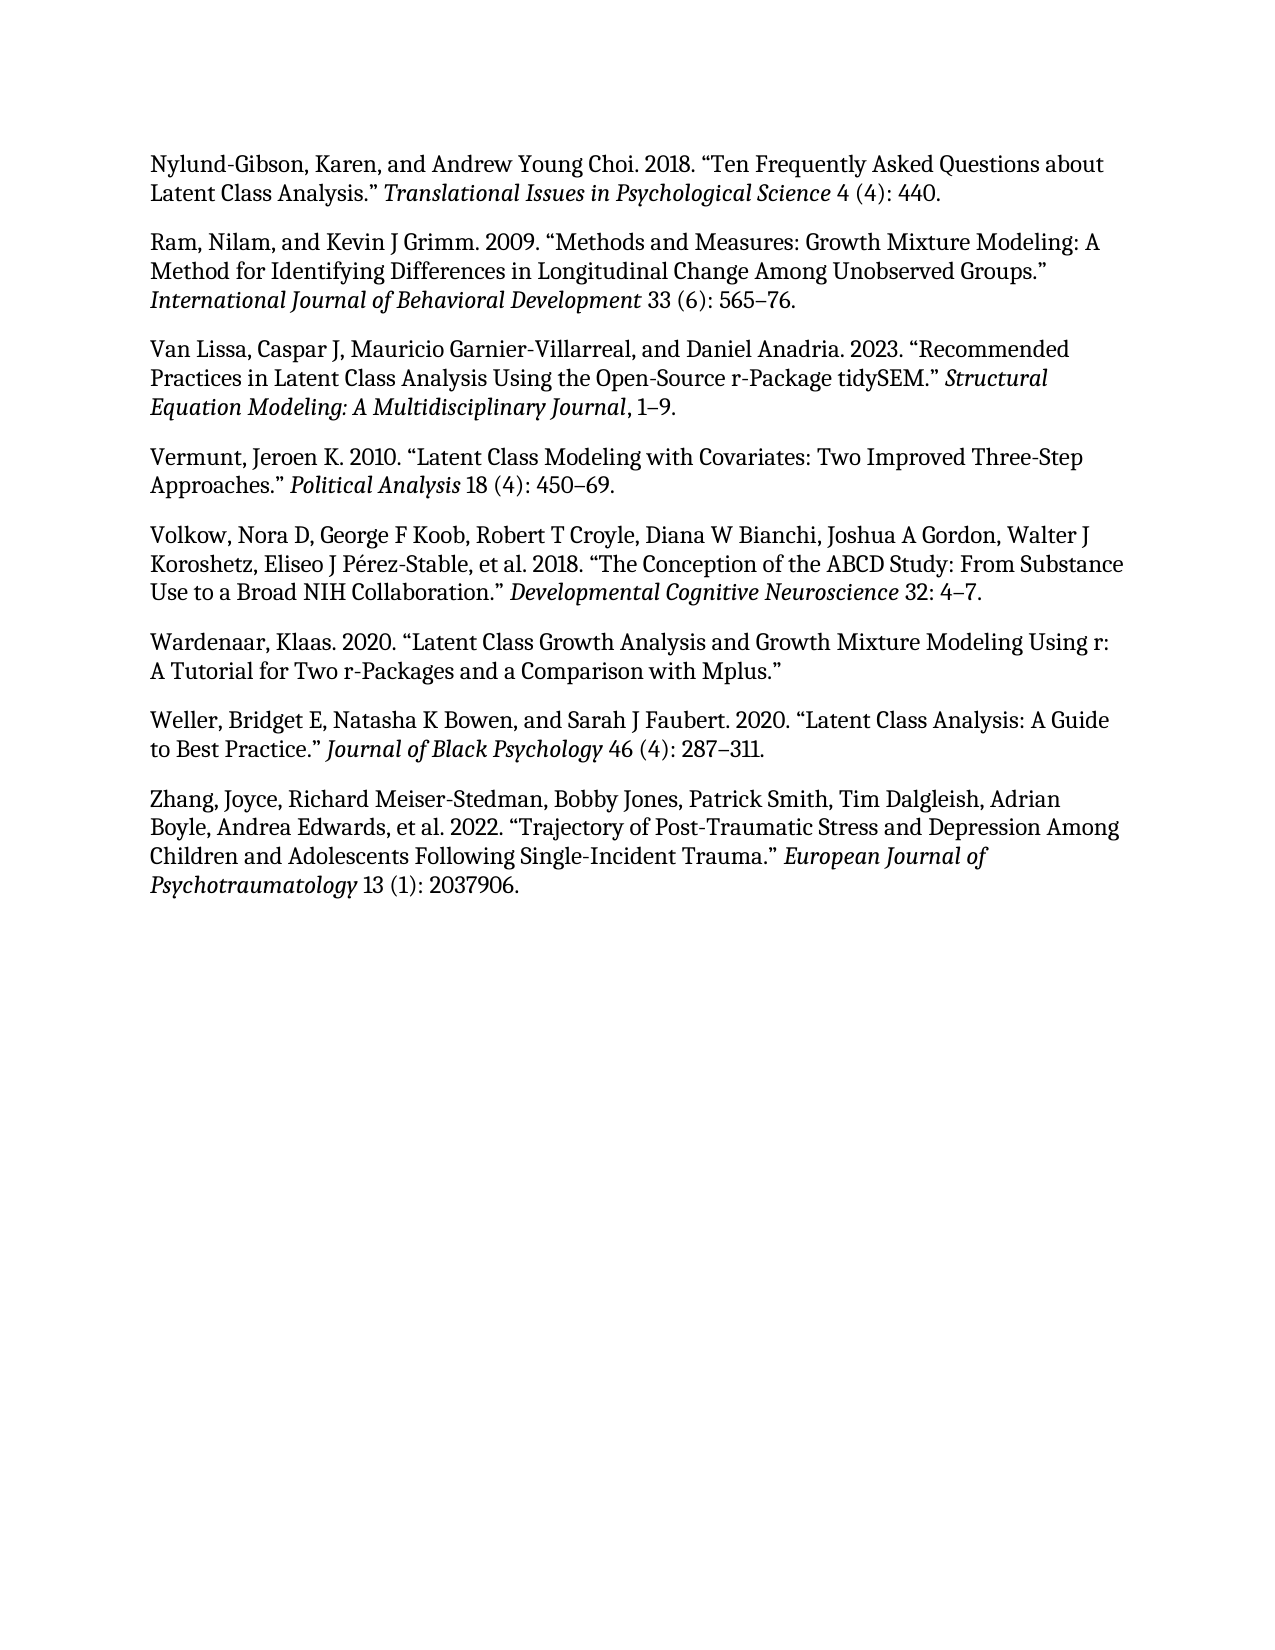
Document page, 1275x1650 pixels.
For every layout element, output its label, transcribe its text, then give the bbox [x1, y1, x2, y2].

text Nylund-Gibson, Karen, and Andrew Young Choi. 2018. “Ten Frequently Asked Questions about Latent Class Analysis.” Translational Issues in Psychological Science 4 (4): 440. [150, 150, 1125, 207]
text Volkow, Nora D, George F Koob, Robert T Croyle, Diana W Bianchi, Joshua A Gordon, Walter J Koroshetz, Eliseo J Pérez-Stable, et al. 2018. “The Conception of the ABCD Study: From Substance Use to a Broad NIH Collaboration.” Developmental Cognitive Neuroscience 32: 4–7. [150, 521, 1125, 607]
text Weller, Bridget E, Natasha K Bowen, and Sarah J Faubert. 2020. “Latent Class Analysis: A Guide to Best Practice.” Journal of Black Psychology 46 (4): 287–311. [150, 706, 1125, 764]
text Ram, Nilam, and Kevin J Grimm. 2009. “Methods and Measures: Growth Mixture Modeling: A Method for Identifying Differences in Longitudinal Change Among Unobserved Groups.” International Journal of Behavioral Development 33 (6): 565–76. [150, 228, 1125, 314]
text Van Lissa, Caspar J, Mauricio Garnier-Villarreal, and Daniel Anadria. 2023. “Recommended Practices in Latent Class Analysis Using the Open-Source r-Package tidySEM.” Structural Equation Modeling: A Multidisciplinary Journal, 1–9. [150, 335, 1125, 422]
text Vermunt, Jeroen K. 2010. “Latent Class Modeling with Covariates: Two Improved Three-Step Approaches.” Political Analysis 18 (4): 450–69. [150, 442, 1125, 500]
text Zhang, Joyce, Richard Meiser-Stedman, Bobby Jones, Patrick Smith, Tim Dalgleish, Adrian Boyle, Andrea Edwards, et al. 2022. “Trajectory of Post-Traumatic Stress and Depression Among Children and Adolescents Following Single-Incident Trauma.” European Journal of Psychotraumatology 13 (1): 2037906. [150, 784, 1125, 899]
text Wardenaar, Klaas. 2020. “Latent Class Growth Analysis and Growth Mixture Modeling Using r: A Tutorial for Two r-Packages and a Comparison with Mplus.” [150, 628, 1125, 685]
